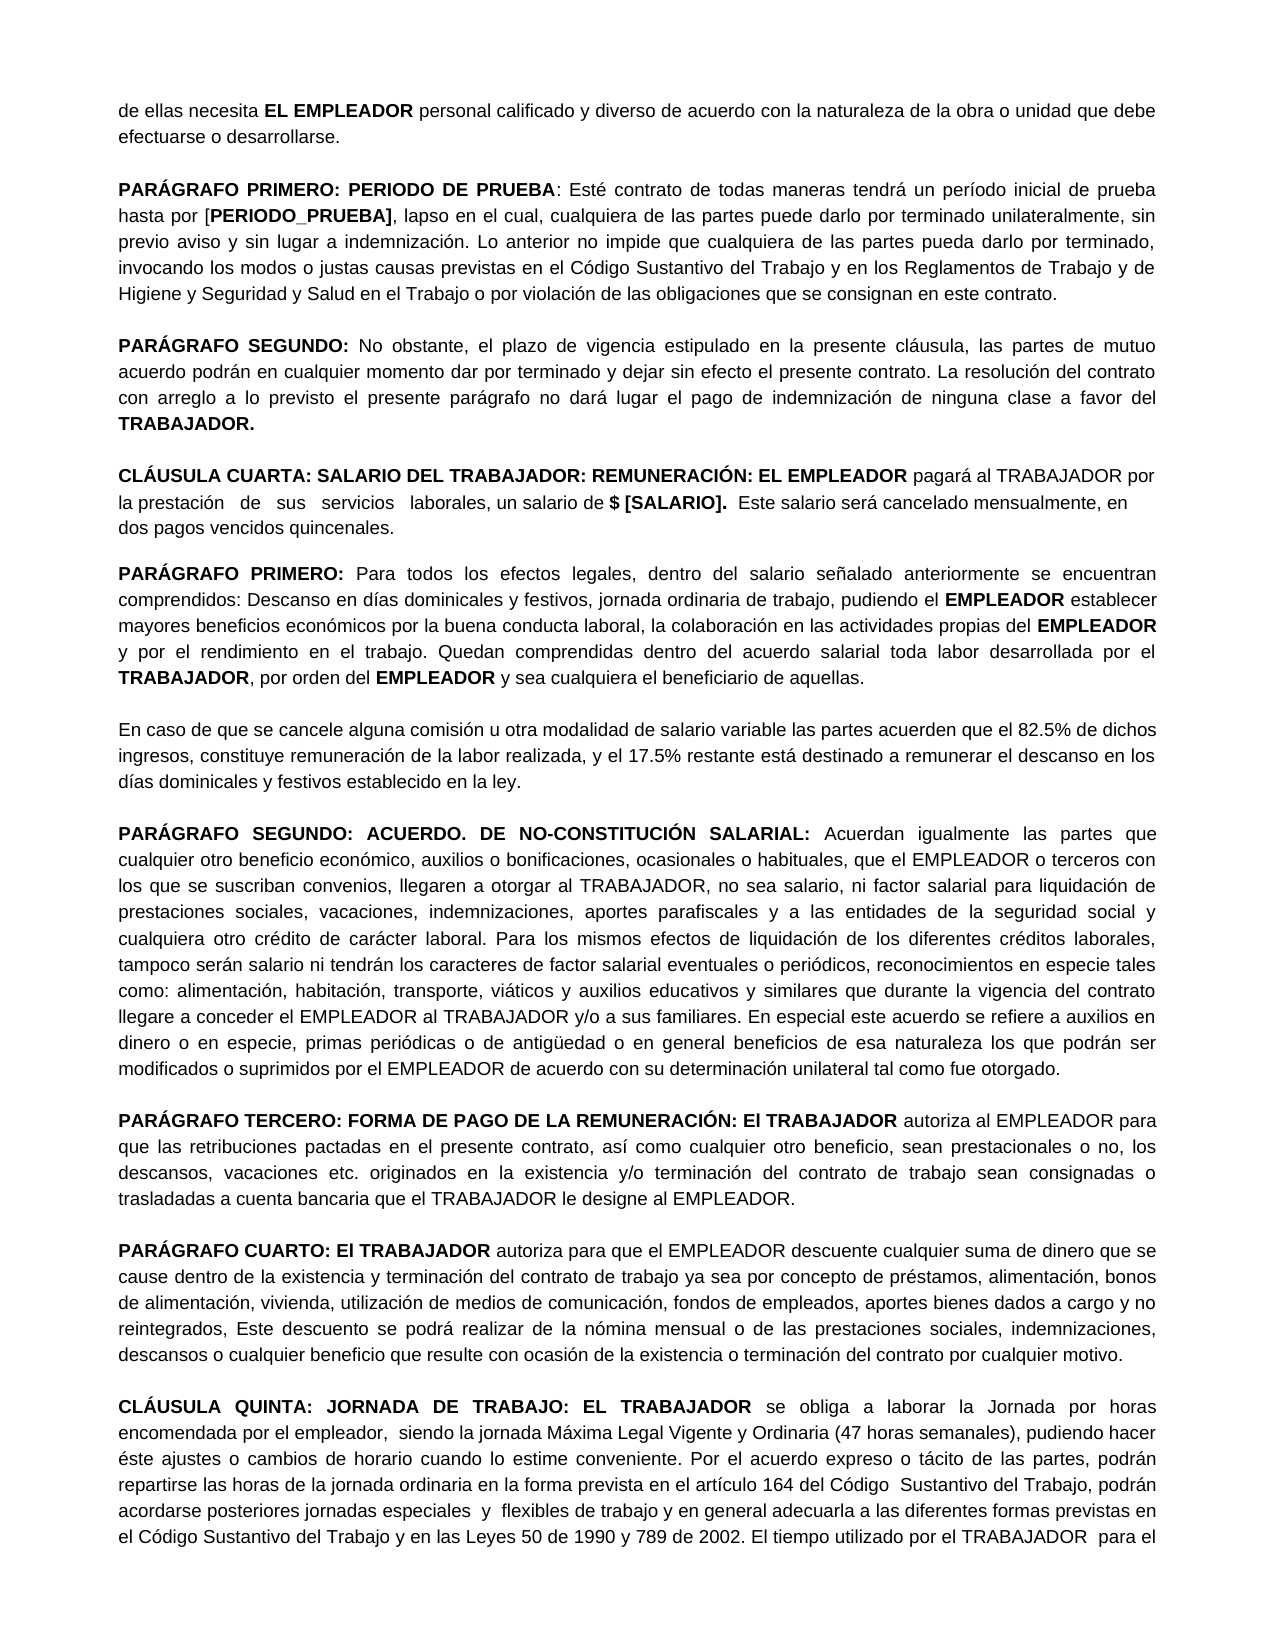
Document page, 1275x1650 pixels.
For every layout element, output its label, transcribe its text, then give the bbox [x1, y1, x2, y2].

text En caso de que se cancele alguna comisión u otra modalidad de salario variable las partes acuerden que el 82.5% de dichos ingresos, constituye remuneración de la labor realizada, y el 17.5% restante está destinado a remunerar el descanso en los días dominicales y festivos establecido en la ley. [118, 719, 1157, 793]
text PARÁGRAFO PRIMERO: Para todos los efectos legales, dentro del salario señalado anteriormente se encuentran comprendidos: Descanso en días dominicales y festivos, jornada ordinaria de trabajo, pudiendo el EMPLEADOR establecer mayores beneficios económicos por la buena conducta laboral, la colaboración en las actividades propias del EMPLEADOR y por el rendimiento en el trabajo. Quedan comprendidas dentro del acuerdo salarial toda labor desarrollada por el TRABAJADOR, por orden del EMPLEADOR y sea cualquiera el beneficiario de aquellas. [118, 563, 1157, 688]
text PARÁGRAFO SEGUNDO: ACUERDO. DE NO-CONSTITUCIÓN SALARIAL: Acuerdan igualmente las partes que cualquier otro beneficio económico, auxilios o bonificaciones, ocasionales o habituales, que el EMPLEADOR o terceros con los que se suscriban convenios, llegaren a otorgar al TRABAJADOR, no sea salario, ni factor salarial para liquidación de prestaciones sociales, vacaciones, indemnizaciones, aportes parafiscales y a las entidades de la seguridad social y cualquiera otro crédito de carácter laboral. Para los mismos efectos de liquidación de los diferentes créditos laborales, tampoco serán salario ni tendrán los caracteres de factor salarial eventuales o periódicos, reconocimientos en especie tales como: alimentación, habitación, transporte, viáticos y auxilios educativos y similares que durante la vigencia del contrato llegare a conceder el EMPLEADOR al TRABAJADOR y/o a sus familiares. En especial este acuerdo se refiere a auxilios en dinero o en especie, primas periódicas o de antigüedad o en general beneficios de esa naturaleza los que podrán ser modificados o suprimidos por el EMPLEADOR de acuerdo con su determinación unilateral tal como fue otorgado. [118, 823, 1157, 1079]
text PARÁGRAFO CUARTO: El TRABAJADOR autoriza para que el EMPLEADOR descuente cualquier suma de dinero que se cause dentro de la existencia y terminación del contrato de trabajo ya sea por concepto de préstamos, alimentación, bonos de alimentación, vivienda, utilización de medios de comunicación, fondos de empleados, aportes bienes dados a cargo y no reintegrados, Este descuento se podrá realizar de la nómina mensual o de las prestaciones sociales, indemnizaciones, descansos o cualquier beneficio que resulte con ocasión de la existencia o terminación del contrato por cualquier motivo. [118, 1240, 1157, 1366]
text PARÁGRAFO TERCERO: FORMA DE PAGO DE LA REMUNERACIÓN: El TRABAJADOR autoriza al EMPLEADOR para que las retribuciones pactadas en el presente contrato, así como cualquier otro beneficio, sean prestacionales o no, los descansos, vacaciones etc. originados en la existencia y/o terminación del contrato de trabajo sean consignadas o trasladadas a cuenta bancaria que el TRABAJADOR le designe al EMPLEADOR. [118, 1109, 1157, 1209]
text PARÁGRAFO SEGUNDO: No obstante, el plazo de vigencia estipulado en la presente cláusula, las partes de mutuo acuerdo podrán en cualquier momento dar por terminado y dejar sin efecto el presente contrato. La resolución del contrato con arreglo a lo previsto el presente parágrafo no dará lugar el pago de indemnización de ninguna clase a favor del TRABAJADOR. [118, 334, 1157, 434]
text CLÁUSULA CUARTA: SALARIO DEL TRABAJADOR: REMUNERACIÓN: EL EMPLEADOR pagará al TRABAJADOR por la prestación de sus servicios laborales, un salario de $ [SALARIO]. Este salario será cancelado mensualmente, en dos pagos vencidos quincenales. [118, 465, 1157, 539]
text PARÁGRAFO PRIMERO: PERIODO DE PRUEBA: Esté contrato de todas maneras tendrá un período inicial de prueba hasta por [PERIODO_PRUEBA], lapso en el cual, cualquiera de las partes puede darlo por terminado unilateralmente, sin previo aviso y sin lugar a indemnización. Lo anterior no impide que cualquiera de las partes pueda darlo por terminado, invocando los modos o justas causas previstas en el Código Sustantivo del Trabajo y en los Reglamentos de Trabajo y de Higiene y Seguridad y Salud en el Trabajo o por violación de las obligaciones que se consignan en este contrato. [118, 178, 1157, 304]
